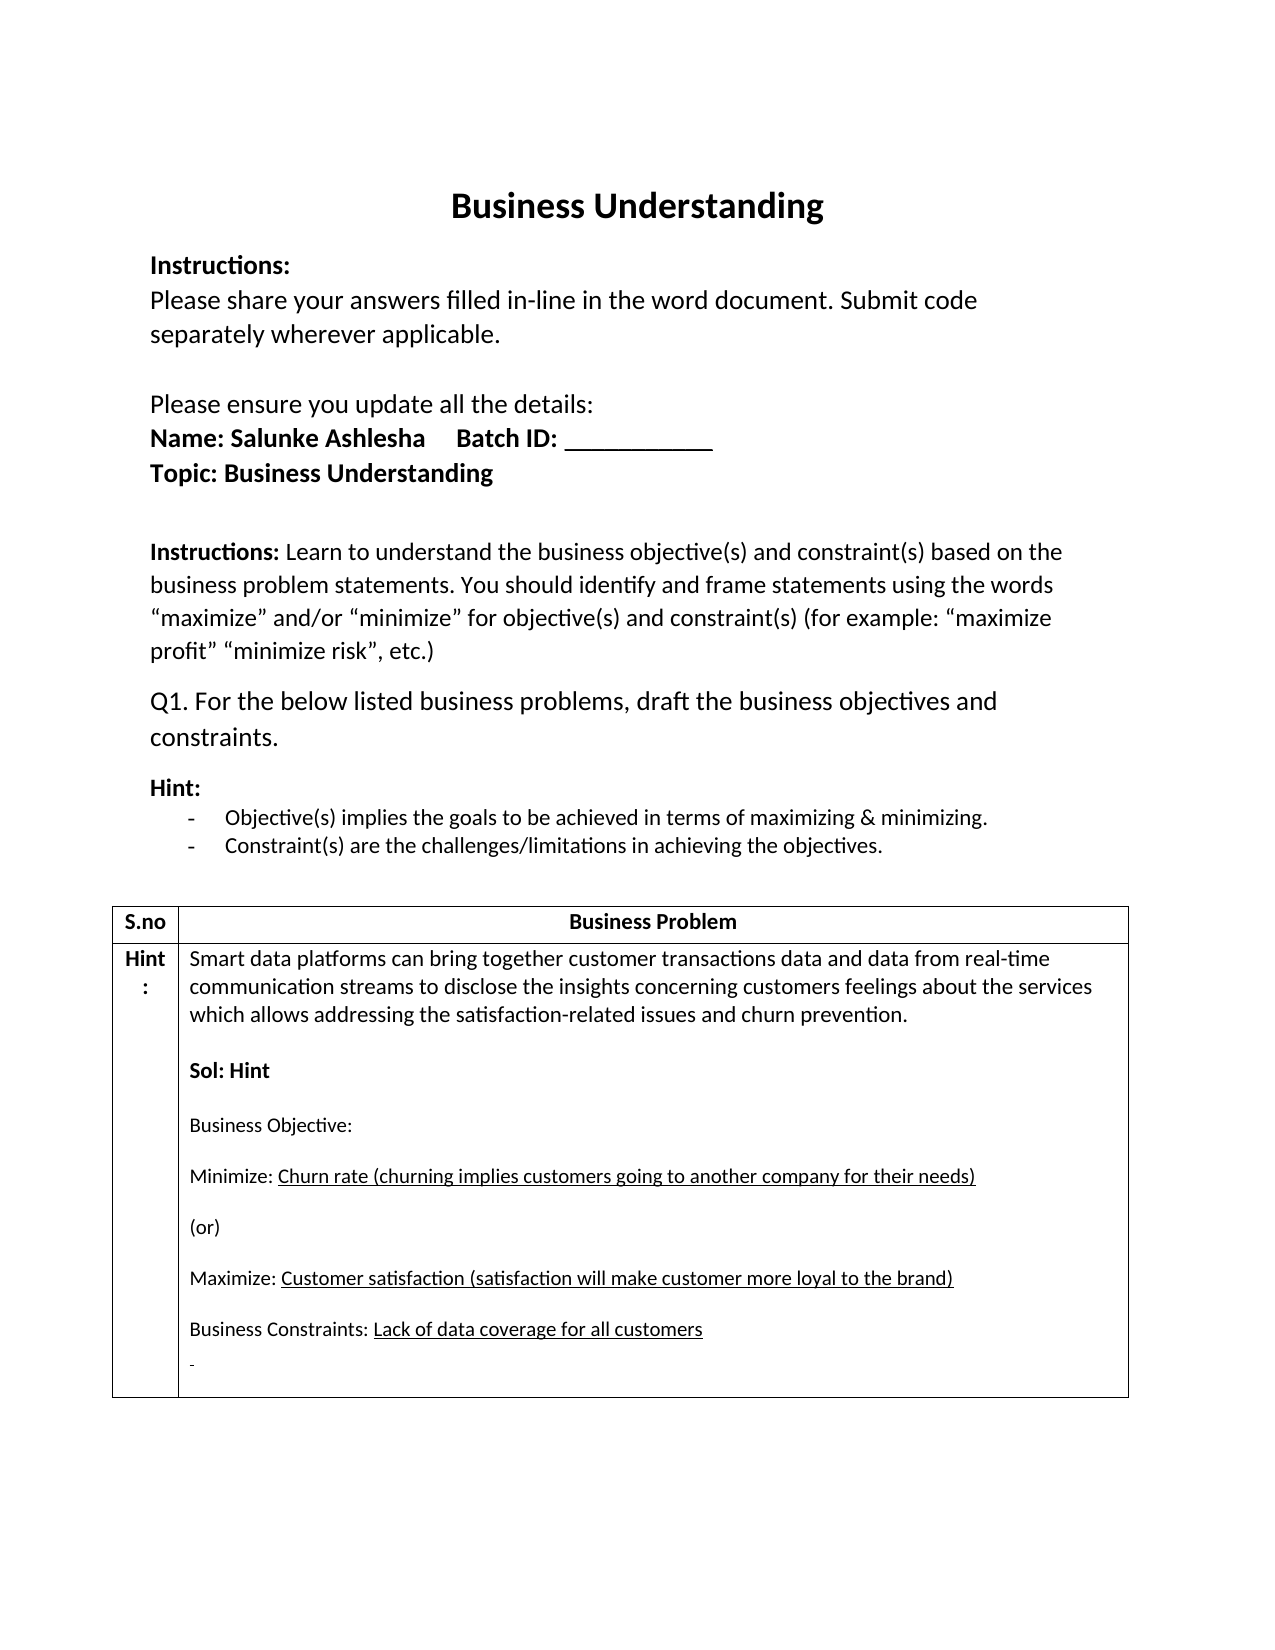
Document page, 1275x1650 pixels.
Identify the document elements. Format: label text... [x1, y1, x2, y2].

text Please share your answers filled in-line in the word document. Submit code separately wherever applicable. [150, 283, 1059, 351]
text Business Understanding [150, 182, 1125, 228]
table_header Business Problem [179, 907, 1128, 943]
text Name: Salunke Ashlesha Batch ID: ___________ [150, 422, 1059, 455]
table_cell Smart data platforms can bring together customer transactions data and data from real-time communication streams to disclose the insights concerning customers feelings about the services which allows addressing the satisfaction-related issues and churn prevention. Sol: Hint Business Objective: Minimize: Churn rate (churning implies customers going to another company for their needs) (or) Maximize: Customer satisfaction (satisfaction will make customer more loyal to the brand) Business Constraints: Lack of data coverage for all customers [179, 944, 1128, 1397]
text Instructions: [150, 248, 1059, 281]
text Instructions: Learn to understand the business objective(s) and constraint(s) based on the business problem statements. You should identify and frame statements using the words “maximize” and/or “minimize” for objective(s) and constraint(s) (for example: “maximize profit” “minimize risk”, etc.) [150, 536, 1125, 665]
text Hint: [150, 772, 1125, 803]
text Topic: Business Understanding [150, 456, 1059, 489]
text Please ensure you update all the details: [150, 387, 1059, 420]
text Q1. For the below listed business problems, draft the business objectives and constraints. [150, 684, 1125, 753]
table_header S.no [113, 907, 178, 943]
list Objective(s) implies the goals to be achieved in terms of maximizing & minimizing. [187, 803, 1125, 831]
table_cell Hint: [113, 944, 178, 1397]
list Constraint(s) are the challenges/limitations in achieving the objectives. [187, 831, 1125, 859]
